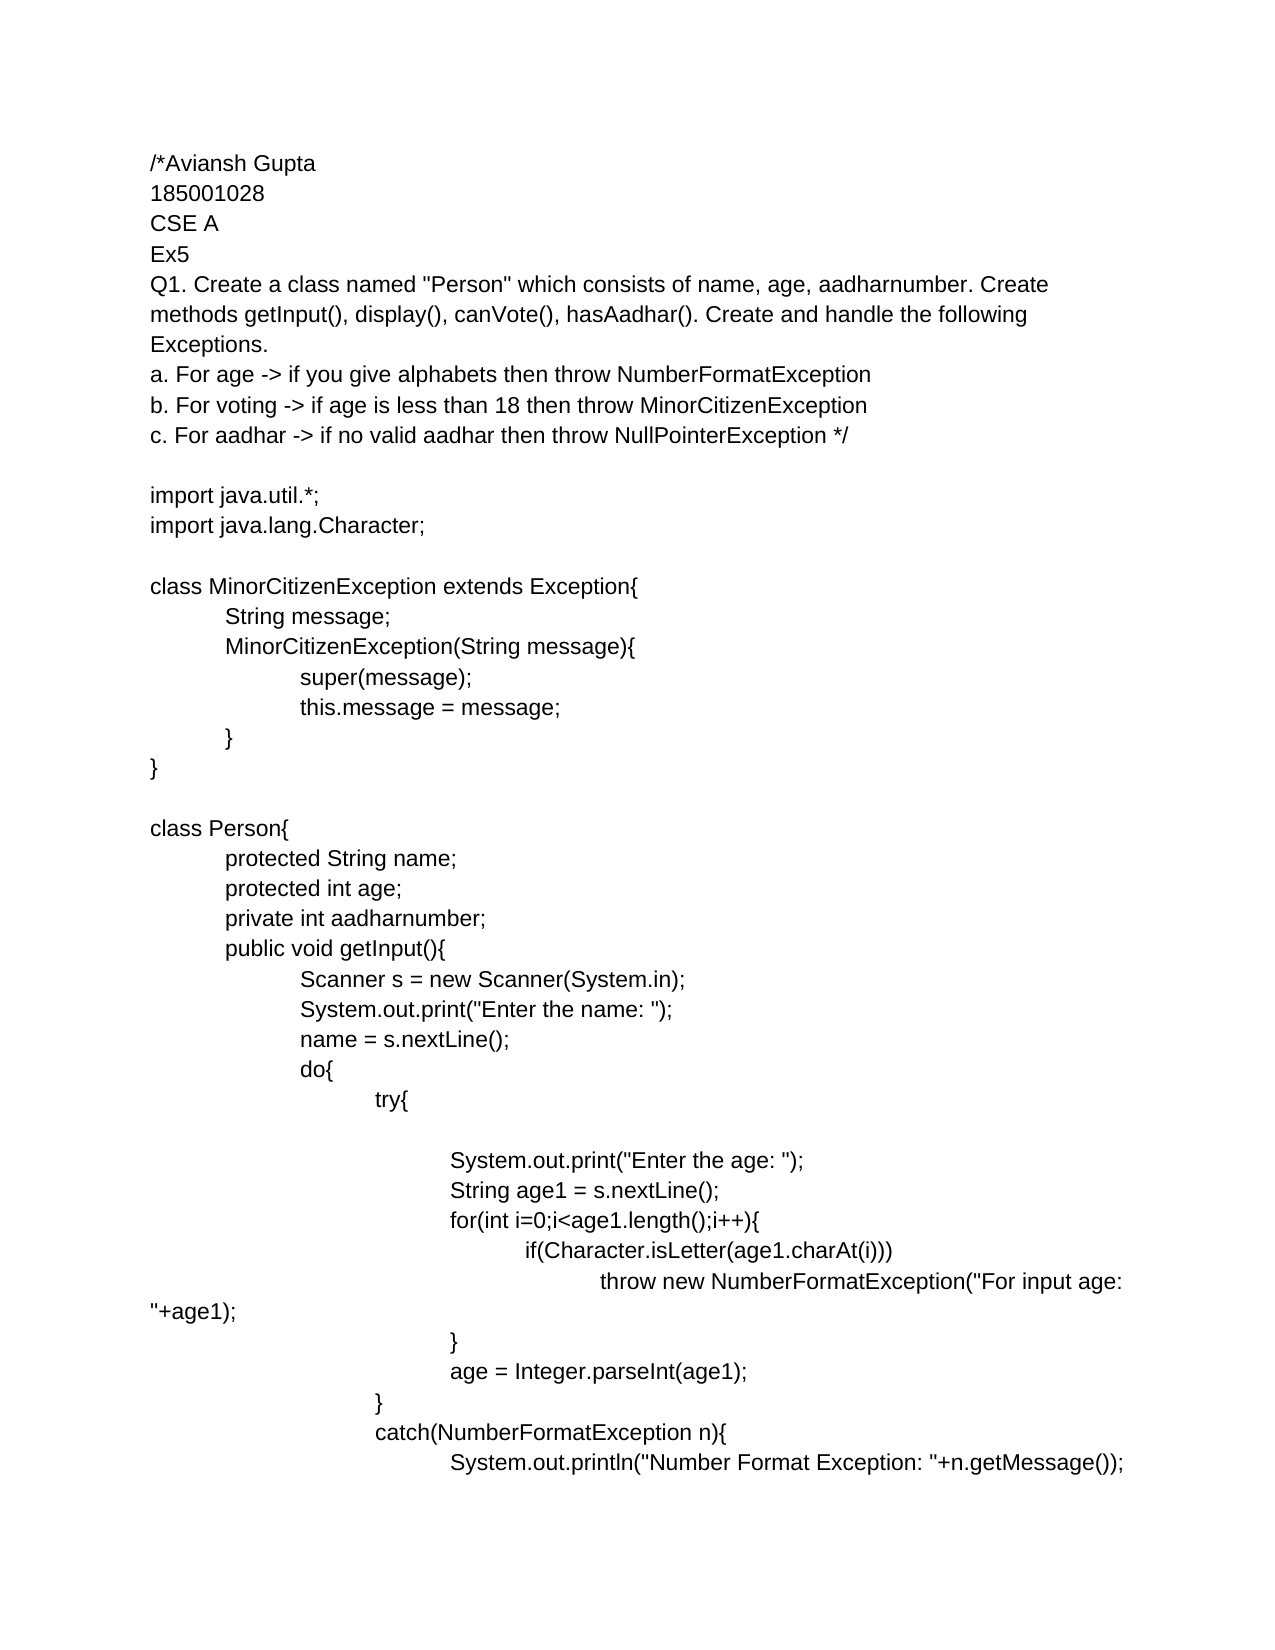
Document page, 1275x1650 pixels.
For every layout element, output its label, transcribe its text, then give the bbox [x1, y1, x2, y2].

text c. For aadhar -> if no valid aadhar then throw NullPointerException */ [150, 422, 1125, 448]
text class Person{ [150, 814, 1125, 841]
text System.out.print("Enter the name: "); [150, 996, 1125, 1022]
text super(message); [150, 663, 1125, 690]
text protected int age; [150, 875, 1125, 901]
text 185001028 [150, 180, 1125, 207]
text MinorCitizenException(String message){ [150, 633, 1125, 660]
text if(Character.isLetter(age1.charAt(i))) [150, 1237, 1125, 1264]
text Exceptions. [150, 331, 1125, 358]
text import java.util.*; [150, 482, 1125, 509]
text for(int i=0;i<age1.length();i++){ [150, 1207, 1125, 1234]
text try{ [150, 1086, 1125, 1113]
text throw new NumberFormatException("For input age: "+age1); [150, 1268, 1125, 1324]
text class MinorCitizenException extends Exception{ [150, 573, 1125, 599]
text /*Aviansh Gupta [150, 150, 1125, 176]
text Ex5 [150, 241, 1125, 267]
text name = s.nextLine(); [150, 1026, 1125, 1052]
text } [150, 1388, 1125, 1415]
text a. For age -> if you give alphabets then throw NumberFormatException [150, 361, 1125, 388]
text Q1. Create a class named "Person" which consists of name, age, aadharnumber. Create [150, 271, 1125, 297]
text Scanner s = new Scanner(System.in); [150, 966, 1125, 992]
text catch(NumberFormatException n){ [150, 1419, 1125, 1445]
text String age1 = s.nextLine(); [150, 1177, 1125, 1203]
text import java.lang.Character; [150, 512, 1125, 539]
text private int aadharnumber; [150, 905, 1125, 932]
text do{ [150, 1056, 1125, 1083]
text protected String name; [150, 845, 1125, 871]
text age = Integer.parseInt(age1); [150, 1358, 1125, 1385]
text System.out.print("Enter the age: "); [150, 1147, 1125, 1173]
text } [150, 754, 1125, 781]
text this.message = message; [150, 694, 1125, 720]
text System.out.println("Number Format Exception: "+n.getMessage()); [150, 1449, 1125, 1475]
text b. For voting -> if age is less than 18 then throw MinorCitizenException [150, 392, 1125, 418]
text String message; [150, 603, 1125, 629]
text public void getInput(){ [150, 935, 1125, 962]
text } [150, 724, 1125, 750]
text } [150, 1328, 1125, 1354]
text CSE A [150, 210, 1125, 237]
text methods getInput(), display(), canVote(), hasAadhar(). Create and handle the following [150, 301, 1125, 327]
